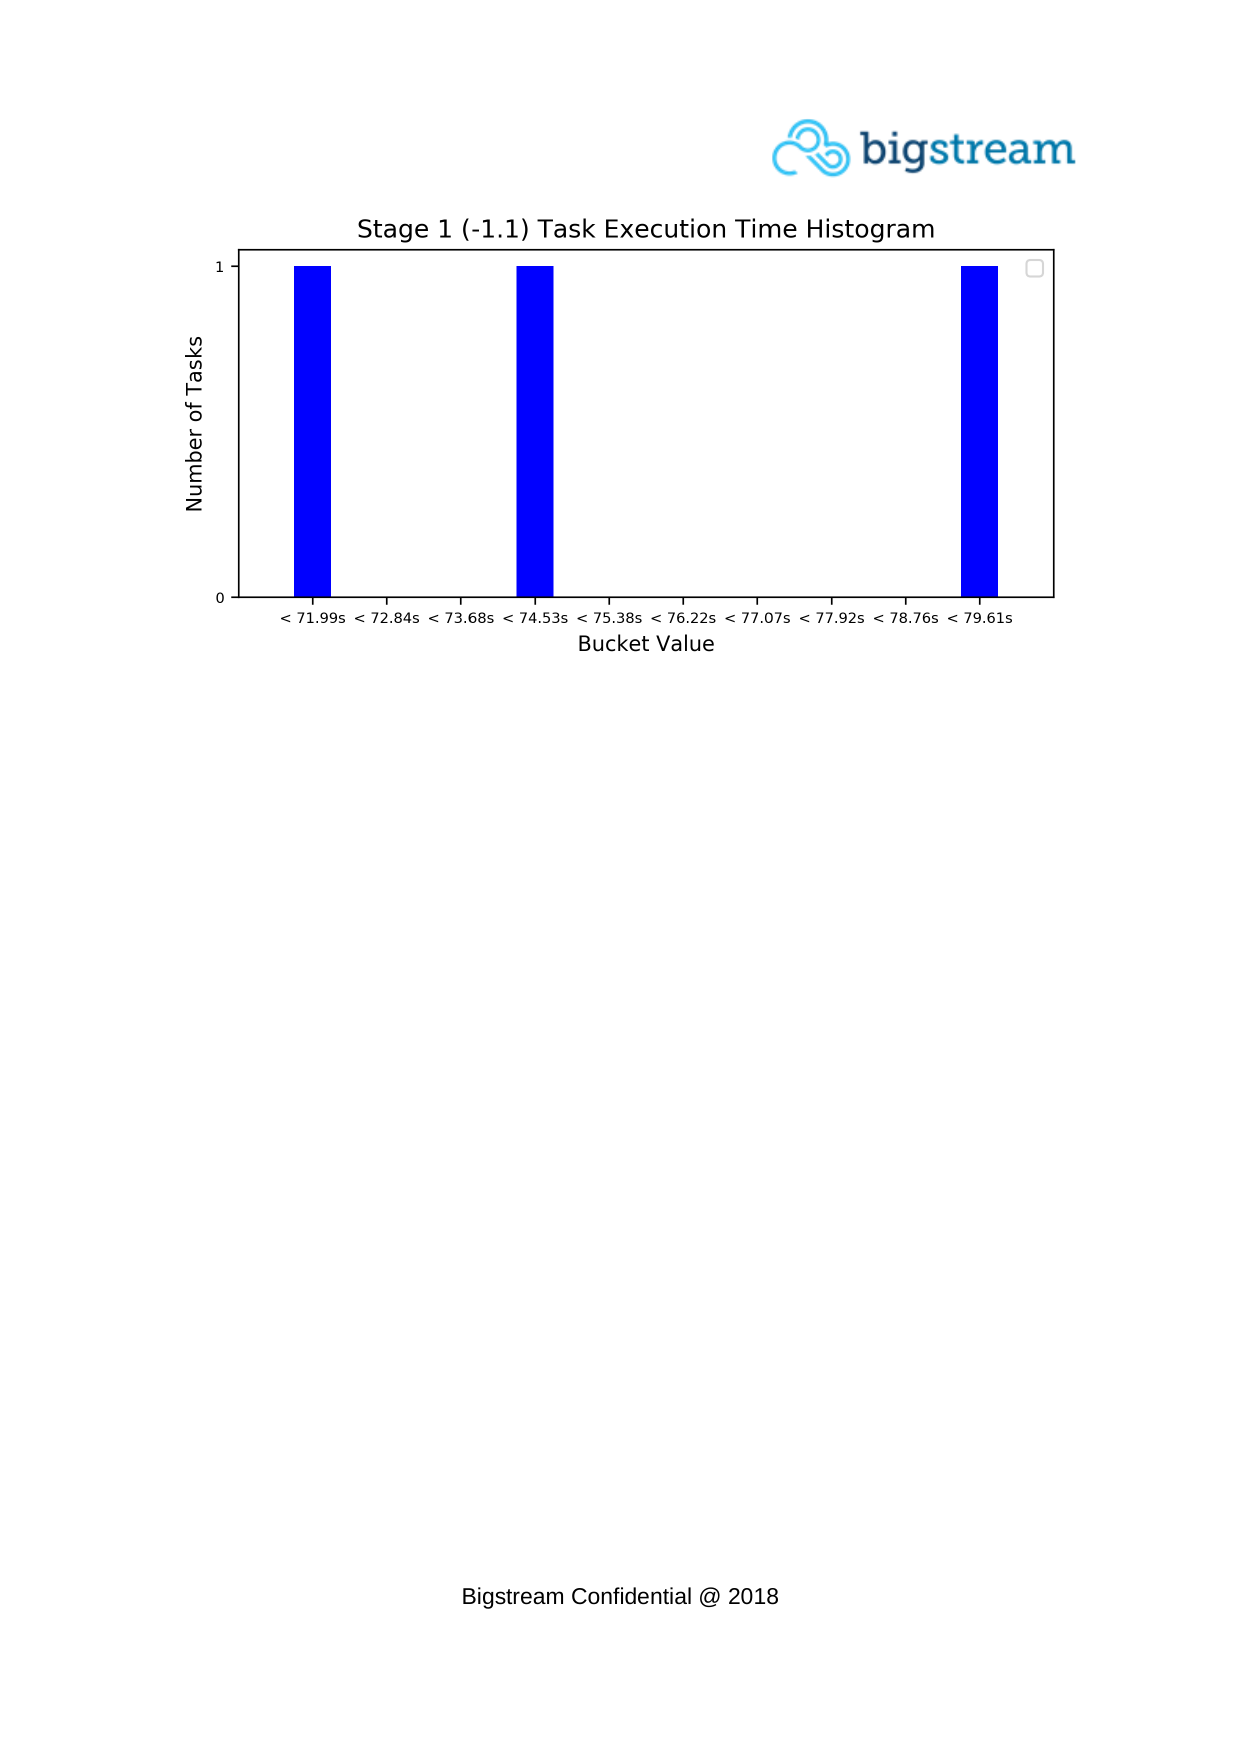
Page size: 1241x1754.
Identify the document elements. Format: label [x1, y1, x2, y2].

picture [170, 203, 1070, 670]
picture [771, 118, 1077, 178]
